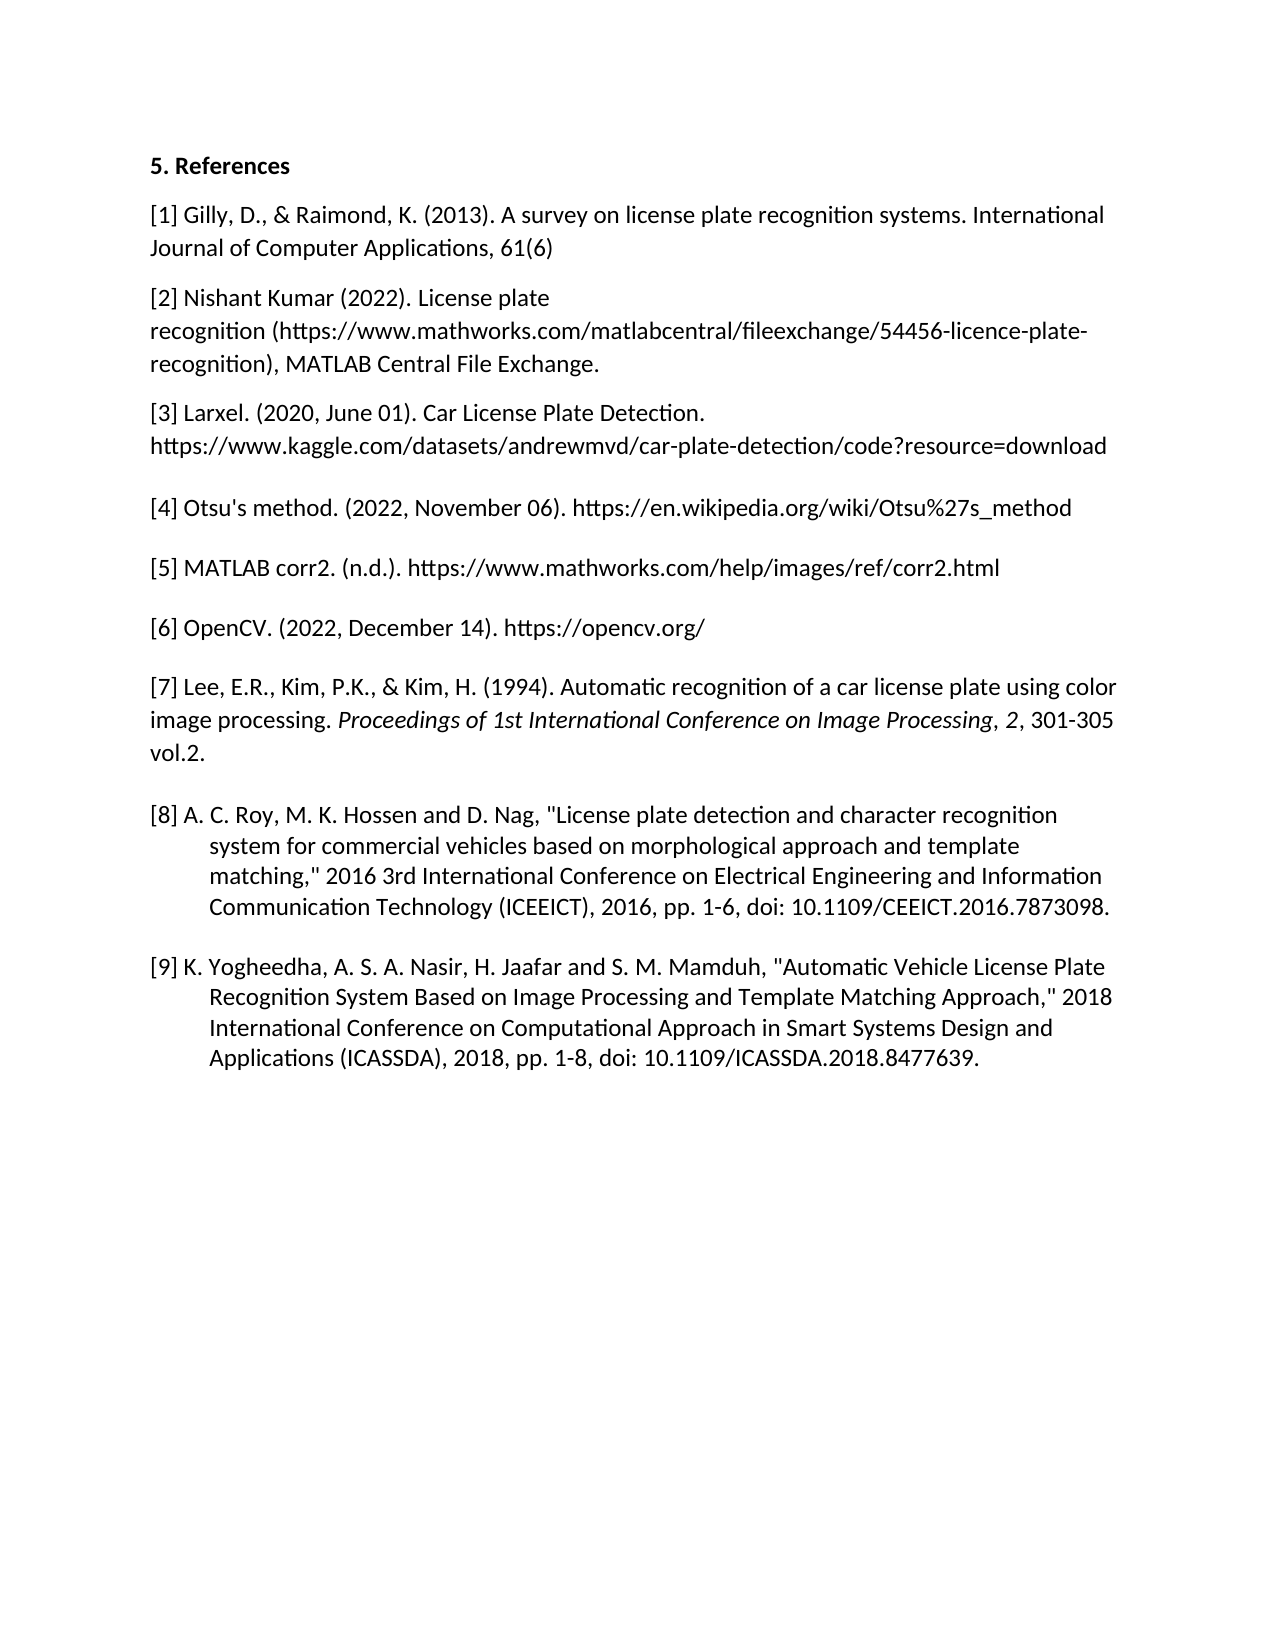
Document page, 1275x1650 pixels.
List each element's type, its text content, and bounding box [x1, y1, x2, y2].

text [6] OpenCV. (2022, December 14). https://opencv.org/ [150, 612, 1125, 642]
text 5. References [150, 150, 1125, 181]
text [4] Otsu's method. (2022, November 06). https://en.wikipedia.org/wiki/Otsu%27s_method [150, 492, 1125, 523]
text [7] Lee, E.R., Kim, P.K., & Kim, H. (1994). Automatic recognition of a car license plate using color image processing. Proceedings of 1st International Conference on Image Processing, 2, 301-305 vol.2. [150, 672, 1125, 768]
text [9] K. Yogheedha, A. S. A. Nasir, H. Jaafar and S. M. Mamduh, "Automatic Vehicle License Plate Recognition System Based on Image Processing and Template Matching Approach," 2018 International Conference on Computational Approach in Smart Systems Design and Applications (ICASSDA), 2018, pp. 1-8, doi: 10.1109/ICASSDA.2018.8477639. [150, 951, 1125, 1073]
text [2] Nishant Kumar (2022). License plate recognition (https://www.mathworks.com/matlabcentral/fileexchange/54456-licence-plate-recognition), MATLAB Central File Exchange. [150, 282, 1125, 378]
text [1] Gilly, D., & Raimond, K. (2013). A survey on license plate recognition systems. International Journal of Computer Applications, 61(6) [150, 199, 1125, 263]
text [5] MATLAB corr2. (n.d.). https://www.mathworks.com/help/images/ref/corr2.html [150, 552, 1125, 583]
text [3] Larxel. (2020, June 01). Car License Plate Detection. https://www.kaggle.com/datasets/andrewmvd/car-plate-detection/code?resource=download [150, 397, 1125, 461]
text [8] A. C. Roy, M. K. Hossen and D. Nag, "License plate detection and character recognition system for commercial vehicles based on morphological approach and template matching," 2016 3rd International Conference on Electrical Engineering and Information Communication Technology (ICEEICT), 2016, pp. 1-6, doi: 10.1109/CEEICT.2016.7873098. [150, 799, 1125, 922]
